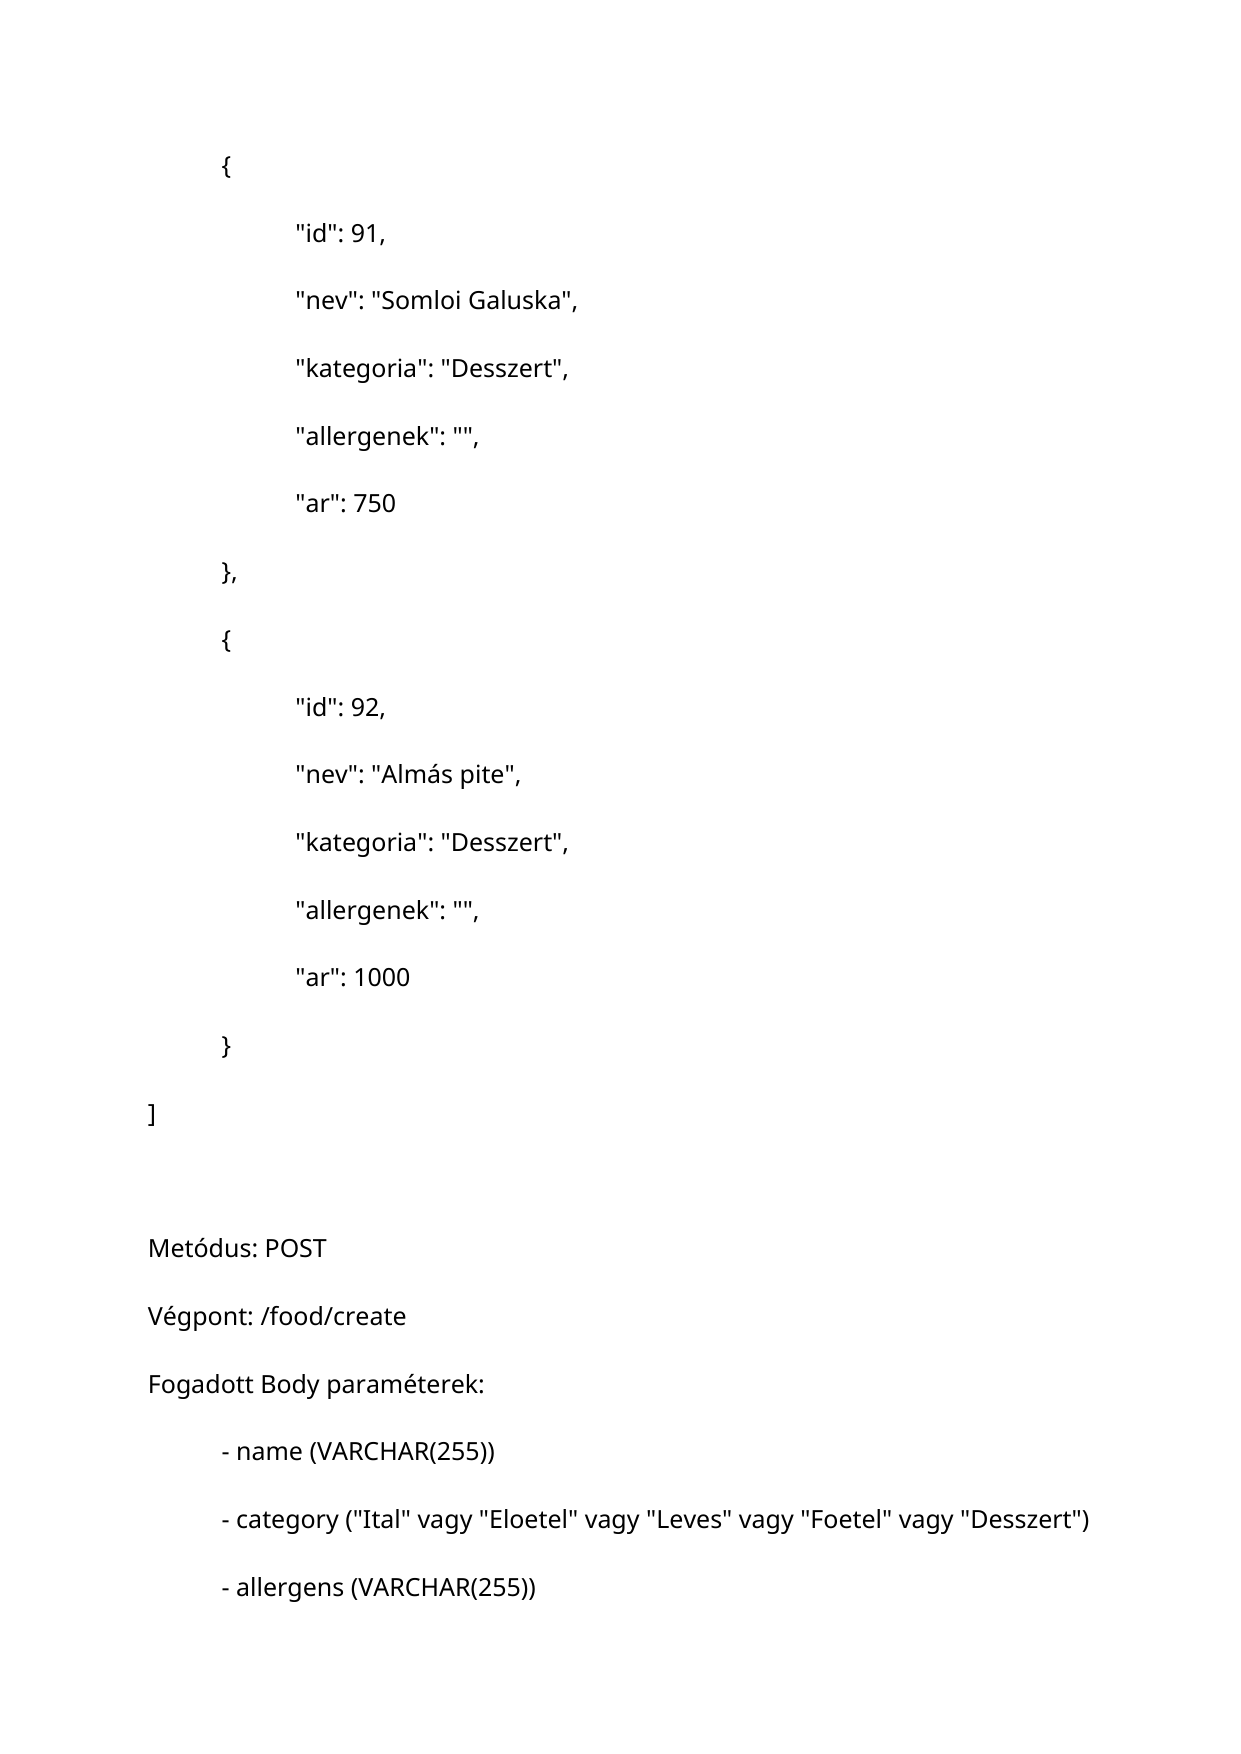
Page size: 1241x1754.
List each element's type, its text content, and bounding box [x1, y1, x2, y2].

text - allergens (VARCHAR(255)) [148, 1569, 1093, 1603]
text "allergenek": "", [148, 892, 1093, 926]
text - category ("Ital" vagy "Eloetel" vagy "Leves" vagy "Foetel" vagy "Desszert") [148, 1502, 1093, 1536]
text "kategoria": "Desszert", [148, 825, 1093, 859]
text { [148, 622, 1093, 656]
text "id": 92, [148, 689, 1093, 723]
text }, [148, 554, 1093, 588]
text "ar": 750 [148, 486, 1093, 520]
text } [148, 1028, 1093, 1062]
text "kategoria": "Desszert", [148, 351, 1093, 385]
text "ar": 1000 [148, 960, 1093, 994]
text { [148, 148, 1093, 182]
text "nev": "Somloi Galuska", [148, 283, 1093, 317]
text Metódus: POST [148, 1231, 1093, 1265]
text "id": 91, [148, 215, 1093, 249]
text ] [148, 1096, 1093, 1129]
text - name (VARCHAR(255)) [148, 1434, 1093, 1468]
text "allergenek": "", [148, 418, 1093, 452]
text Végpont: /food/create [148, 1299, 1093, 1333]
text "nev": "Almás pite", [148, 757, 1093, 791]
text Fogadott Body paraméterek: [148, 1366, 1093, 1400]
